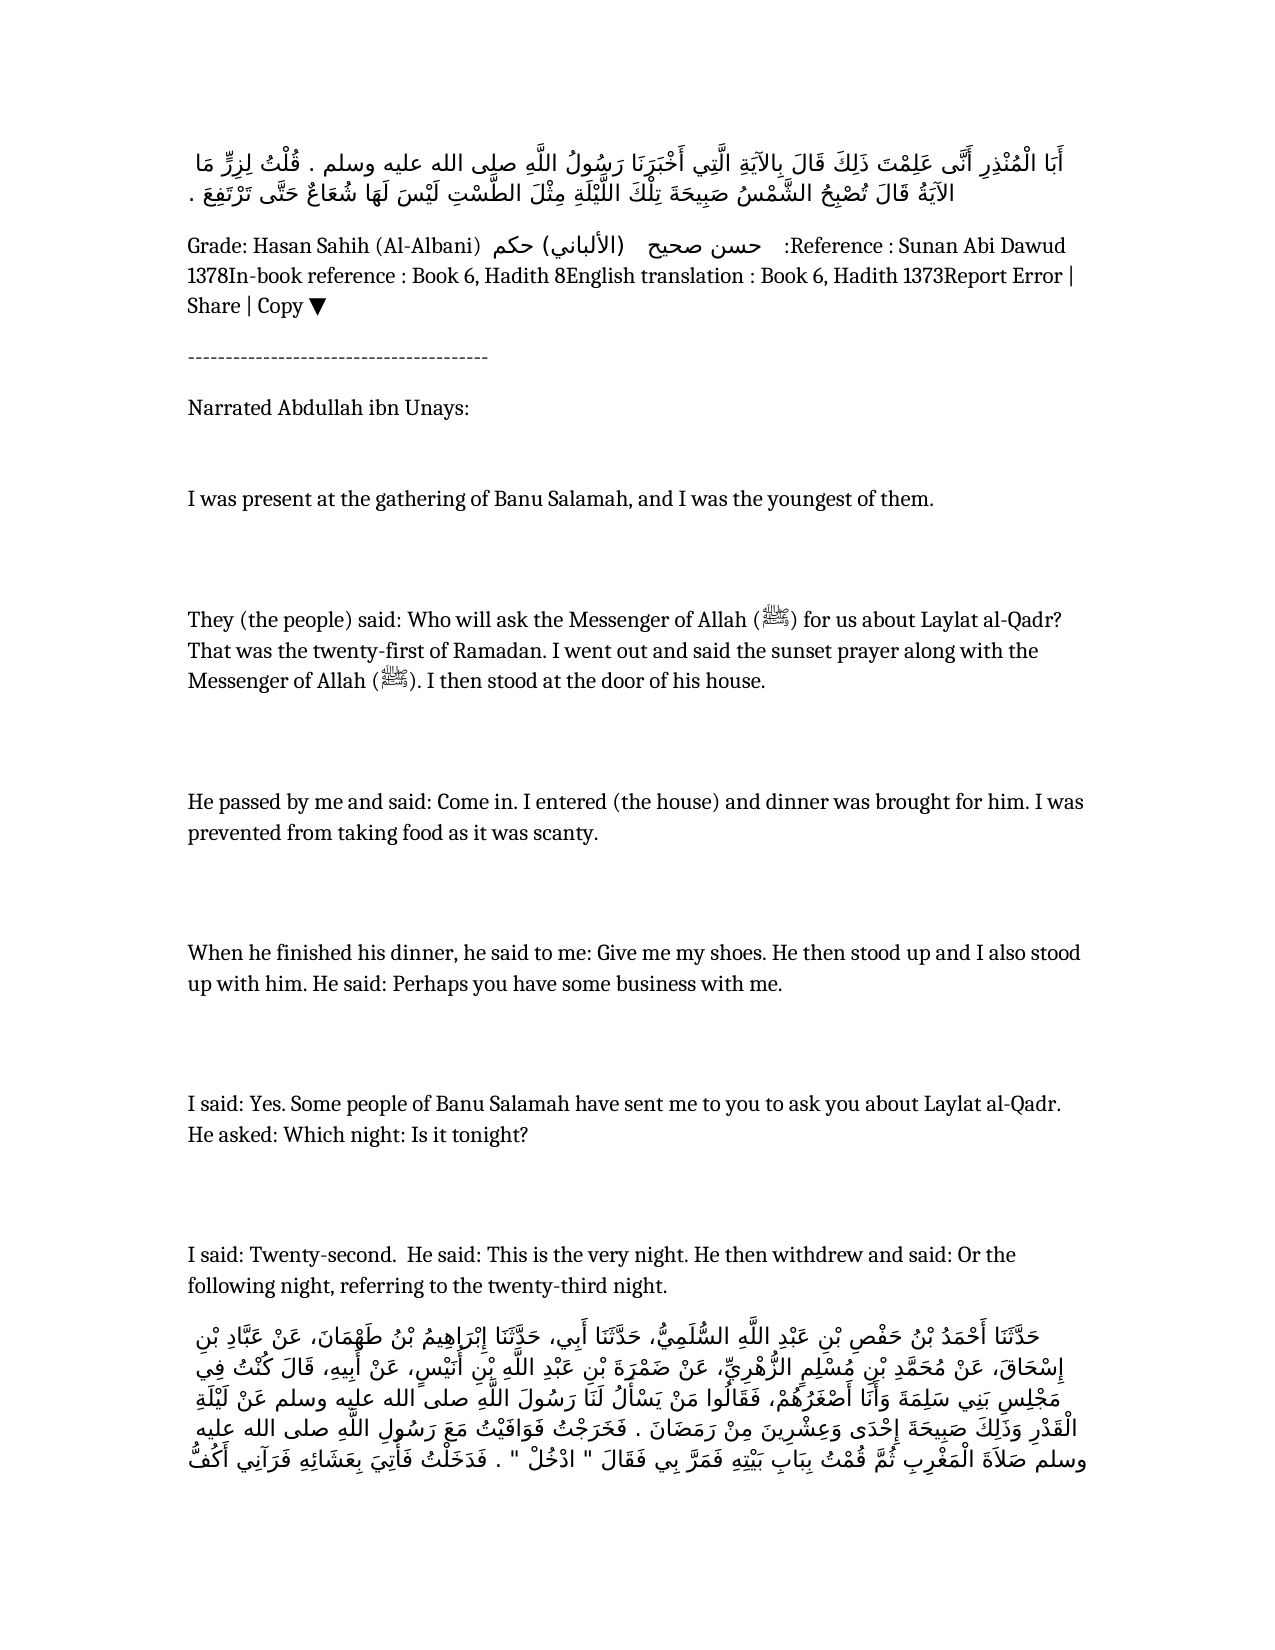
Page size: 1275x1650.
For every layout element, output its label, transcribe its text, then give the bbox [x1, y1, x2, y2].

text Grade: Hasan Sahih (Al-Albani) حسن صحيح (الألباني) حكم :Reference : Sunan Abi Dawud 1378In-book reference : Book 6, Hadith 8English translation : Book 6, Hadith 1373Report Error | Share | Copy ▼ [187, 232, 1087, 319]
text ---------------------------------------- [187, 344, 1087, 371]
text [187, 150, 1087, 207]
text Narrated Abdullah ibn Unays: I was present at the gathering of Banu Salamah, and I was the youngest of them. They (the people) said: Who will ask the Messenger of Allah (ﷺ) for us about Laylat al-Qadr? That was the twenty-first of Ramadan. I went out and said the sunset prayer along with the Messenger of Allah (ﷺ). I then stood at the door of his house. He passed by me and said: Come in. I entered (the house) and dinner was brought for him. I was prevented from taking food as it was scanty. When he finished his dinner, he said to me: Give me my shoes. He then stood up and I also stood up with him. He said: Perhaps you have some business with me. I said: Yes. Some people of Banu Salamah have sent me to you to ask you about Laylat al-Qadr. He asked: Which night: Is it tonight? I said: Twenty-second. He said: This is the very night. He then withdrew and said: Or the following night, referring to the twenty-third night. [187, 395, 1087, 1299]
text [187, 1323, 1087, 1473]
